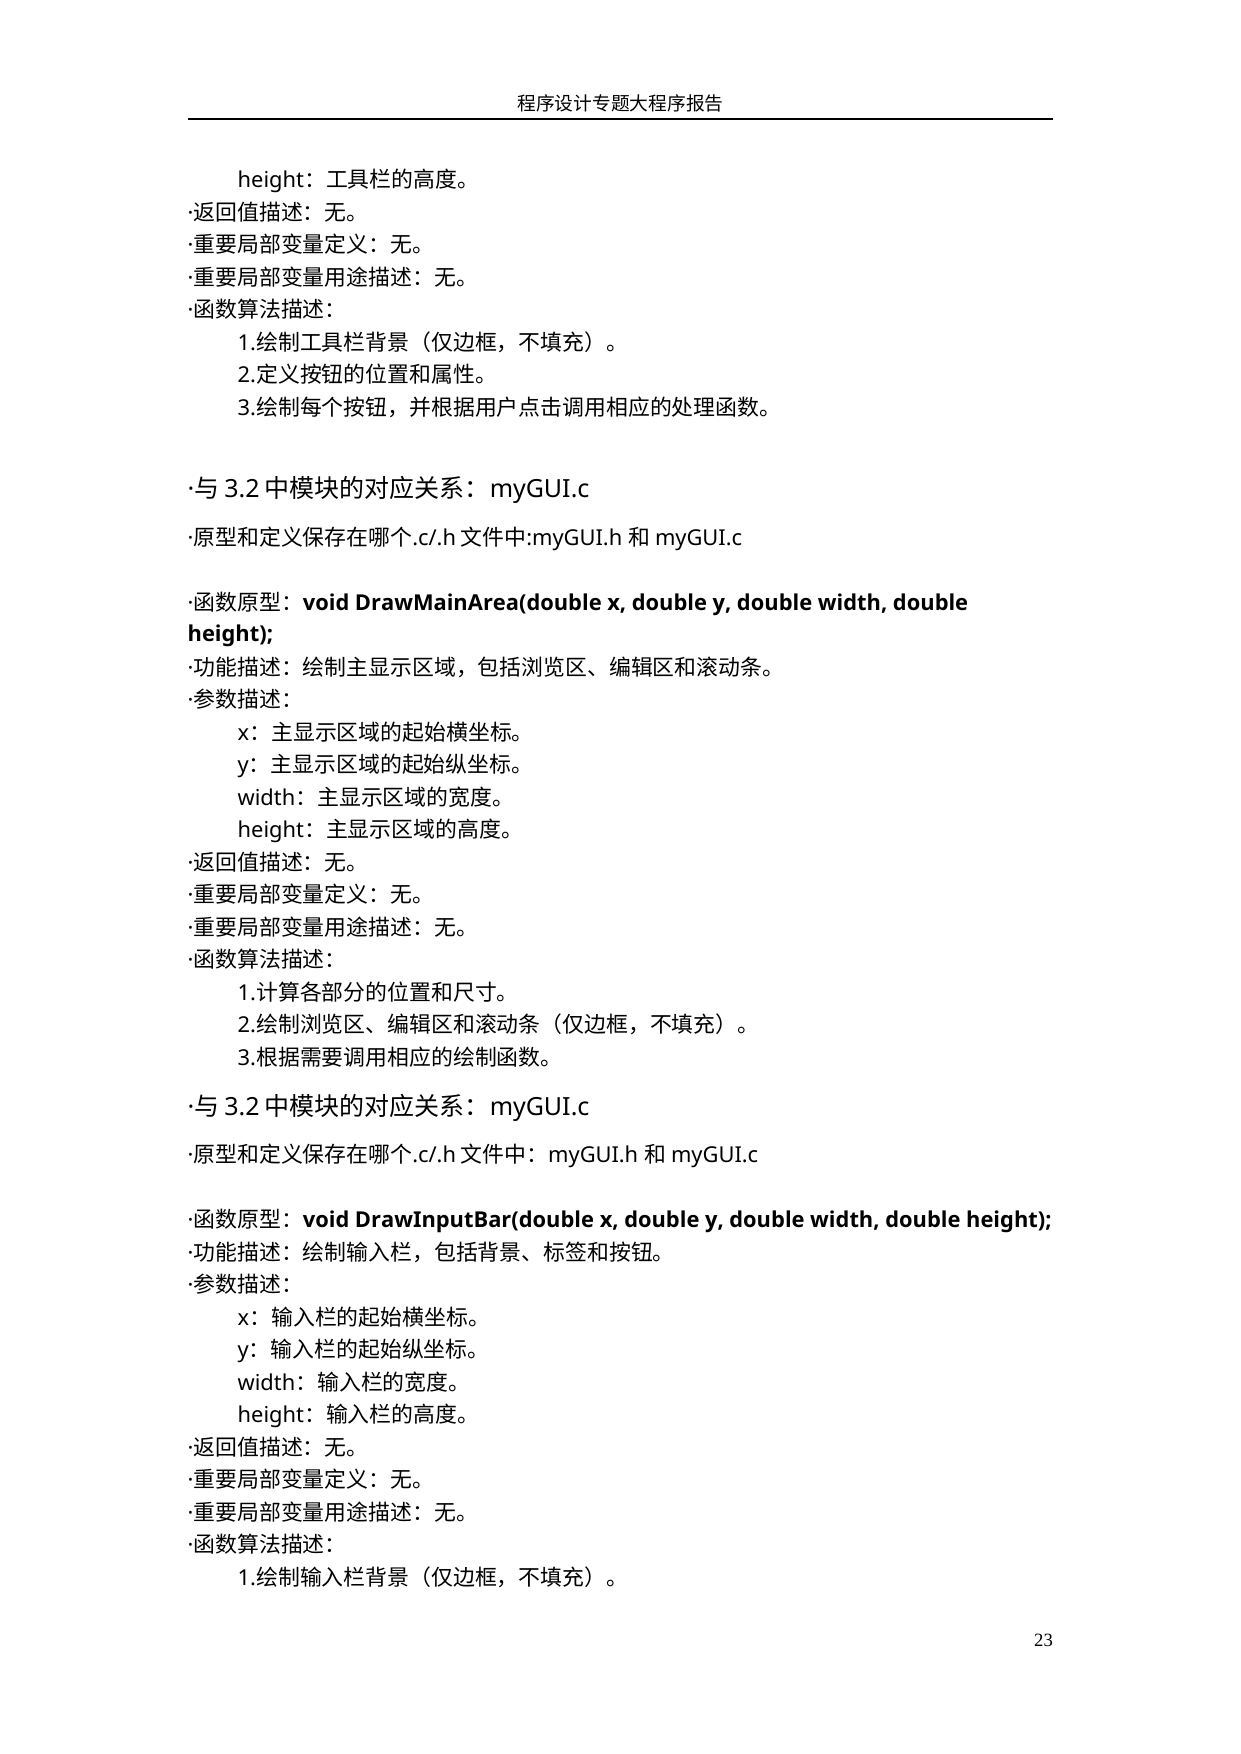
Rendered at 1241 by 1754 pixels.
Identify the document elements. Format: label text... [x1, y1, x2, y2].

text width：输入栏的宽度。 [237, 1364, 1053, 1397]
text ·与3.2中模块的对应关系：myGUI.c [187, 1072, 1053, 1137]
text ·功能描述：绘制主显示区域，包括浏览区、编辑区和滚动条。 [187, 649, 1053, 682]
text height：输入栏的高度。 [237, 1397, 1053, 1429]
text ·重要局部变量用途描述：无。 [187, 909, 1053, 942]
text ·重要局部变量定义：无。 [187, 1462, 1053, 1494]
text ·返回值描述：无。 [187, 844, 1053, 877]
text y：输入栏的起始纵坐标。 [237, 1332, 1053, 1364]
text ·函数算法描述： [187, 942, 1053, 974]
text 2.绘制浏览区、编辑区和滚动条（仅边框，不填充）。 [237, 1007, 1053, 1039]
text height：工具栏的高度。 [237, 162, 1053, 194]
text ·重要局部变量定义：无。 [187, 227, 1053, 259]
text ·函数原型：void DrawInputBar(double x, double y, double width, double height); [187, 1202, 1053, 1234]
text 2.定义按钮的位置和属性。 [237, 357, 1053, 389]
text 3.绘制每个按钮，并根据用户点击调用相应的处理函数。 [237, 389, 1053, 422]
text ·重要局部变量用途描述：无。 [187, 1494, 1053, 1527]
text width：主显示区域的宽度。 [237, 779, 1053, 812]
text ·功能描述：绘制输入栏，包括背景、标签和按钮。 [187, 1234, 1053, 1267]
text ·函数算法描述： [187, 292, 1053, 324]
text ·重要局部变量定义：无。 [187, 877, 1053, 909]
text x：输入栏的起始横坐标。 [237, 1299, 1053, 1332]
text ·与3.2中模块的对应关系：myGUI.c [187, 454, 1053, 519]
text ·重要局部变量用途描述：无。 [187, 259, 1053, 292]
text ·函数算法描述： [187, 1527, 1053, 1559]
text ·原型和定义保存在哪个.c/.h文件中:myGUI.h 和 myGUI.c [187, 519, 1053, 552]
text ·返回值描述：无。 [187, 194, 1053, 227]
text 1.绘制输入栏背景（仅边框，不填充）。 [237, 1559, 1053, 1592]
text ·参数描述： [187, 1267, 1053, 1299]
text ·参数描述： [187, 682, 1053, 714]
text ·返回值描述：无。 [187, 1429, 1053, 1462]
text ·函数原型：void DrawMainArea(double x, double y, double width, double height); [187, 584, 1053, 649]
text y：主显示区域的起始纵坐标。 [237, 747, 1053, 779]
text 3.根据需要调用相应的绘制函数。 [237, 1039, 1053, 1072]
text 1.绘制工具栏背景（仅边框，不填充）。 [237, 324, 1053, 357]
text 1.计算各部分的位置和尺寸。 [237, 974, 1053, 1007]
text ·原型和定义保存在哪个.c/.h文件中：myGUI.h 和 myGUI.c [187, 1137, 1053, 1169]
text x：主显示区域的起始横坐标。 [237, 714, 1053, 747]
text height：主显示区域的高度。 [237, 812, 1053, 844]
